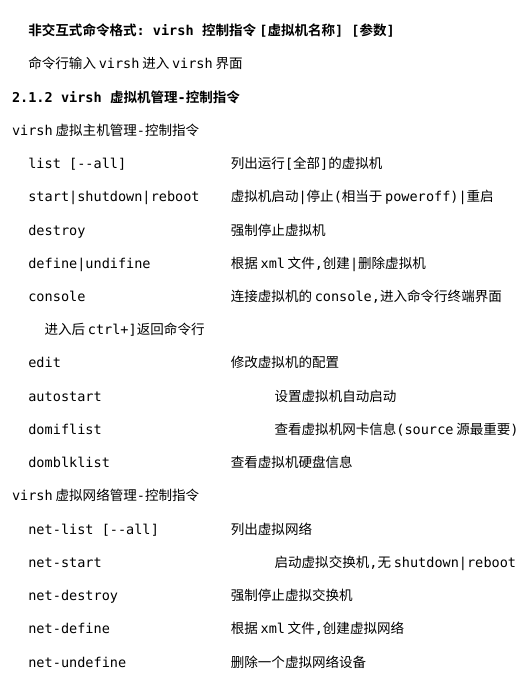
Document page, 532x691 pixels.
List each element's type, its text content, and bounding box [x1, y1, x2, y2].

text domblklist 查看虚拟机硬盘信息 [12, 445, 520, 478]
text virsh虚拟主机管理-控制指令 [12, 113, 520, 146]
text virsh虚拟网络管理-控制指令 [12, 478, 520, 512]
text define|undifine 根据xml文件,创建|删除虚拟机 [12, 246, 520, 279]
text net-start 启动虚拟交换机,无shutdown|reboot [12, 545, 520, 578]
text 命令行输入virsh进入virsh界面 [12, 46, 520, 79]
text start|shutdown|reboot 虚拟机启动|停止(相当于poweroff)|重启 [12, 179, 520, 212]
text edit 修改虚拟机的配置 [12, 345, 520, 379]
text net-list [--all] 列出虚拟网络 [12, 512, 520, 545]
text net-define 根据xml文件,创建虚拟网络 [12, 611, 520, 644]
text net-undefine 删除一个虚拟网络设备 [12, 644, 520, 678]
text net-destroy 强制停止虚拟交换机 [12, 578, 520, 611]
text list [--all] 列出运行[全部]的虚拟机 [12, 146, 520, 179]
text autostart 设置虚拟机自动启动 [12, 379, 520, 412]
text 进入后ctrl+]返回命令行 [12, 312, 520, 345]
text destroy 强制停止虚拟机 [12, 212, 520, 246]
text console 连接虚拟机的console,进入命令行终端界面 [12, 279, 520, 312]
text 2.1.2 virsh 虚拟机管理-控制指令 [12, 79, 520, 113]
text 非交互式命令格式: virsh 控制指令 [虚拟机名称] [参数] [12, 13, 520, 46]
text domiflist 查看虚拟机网卡信息(source源最重要) [12, 412, 520, 445]
